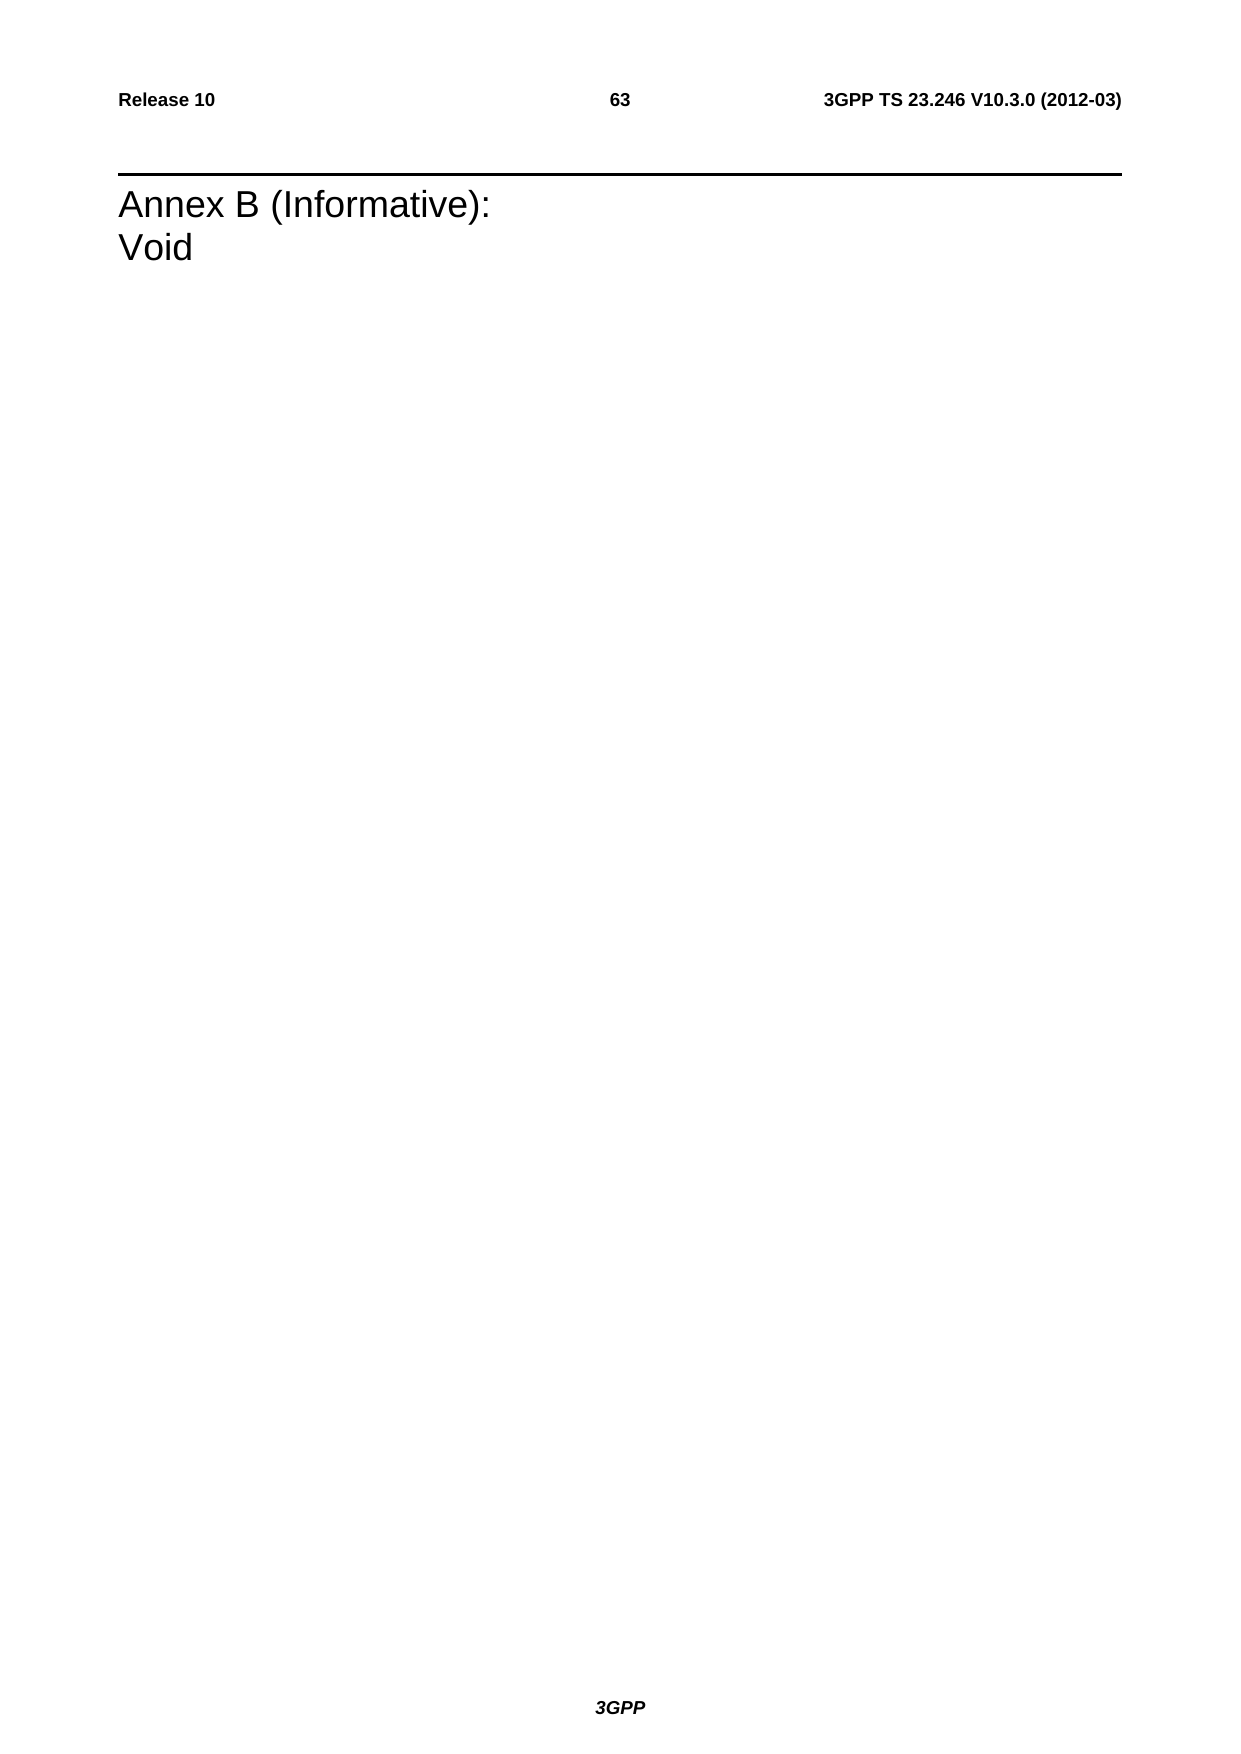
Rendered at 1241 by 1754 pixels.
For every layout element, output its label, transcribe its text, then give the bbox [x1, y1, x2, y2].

subtitle Annex B (Informative): Void [118, 176, 1122, 268]
